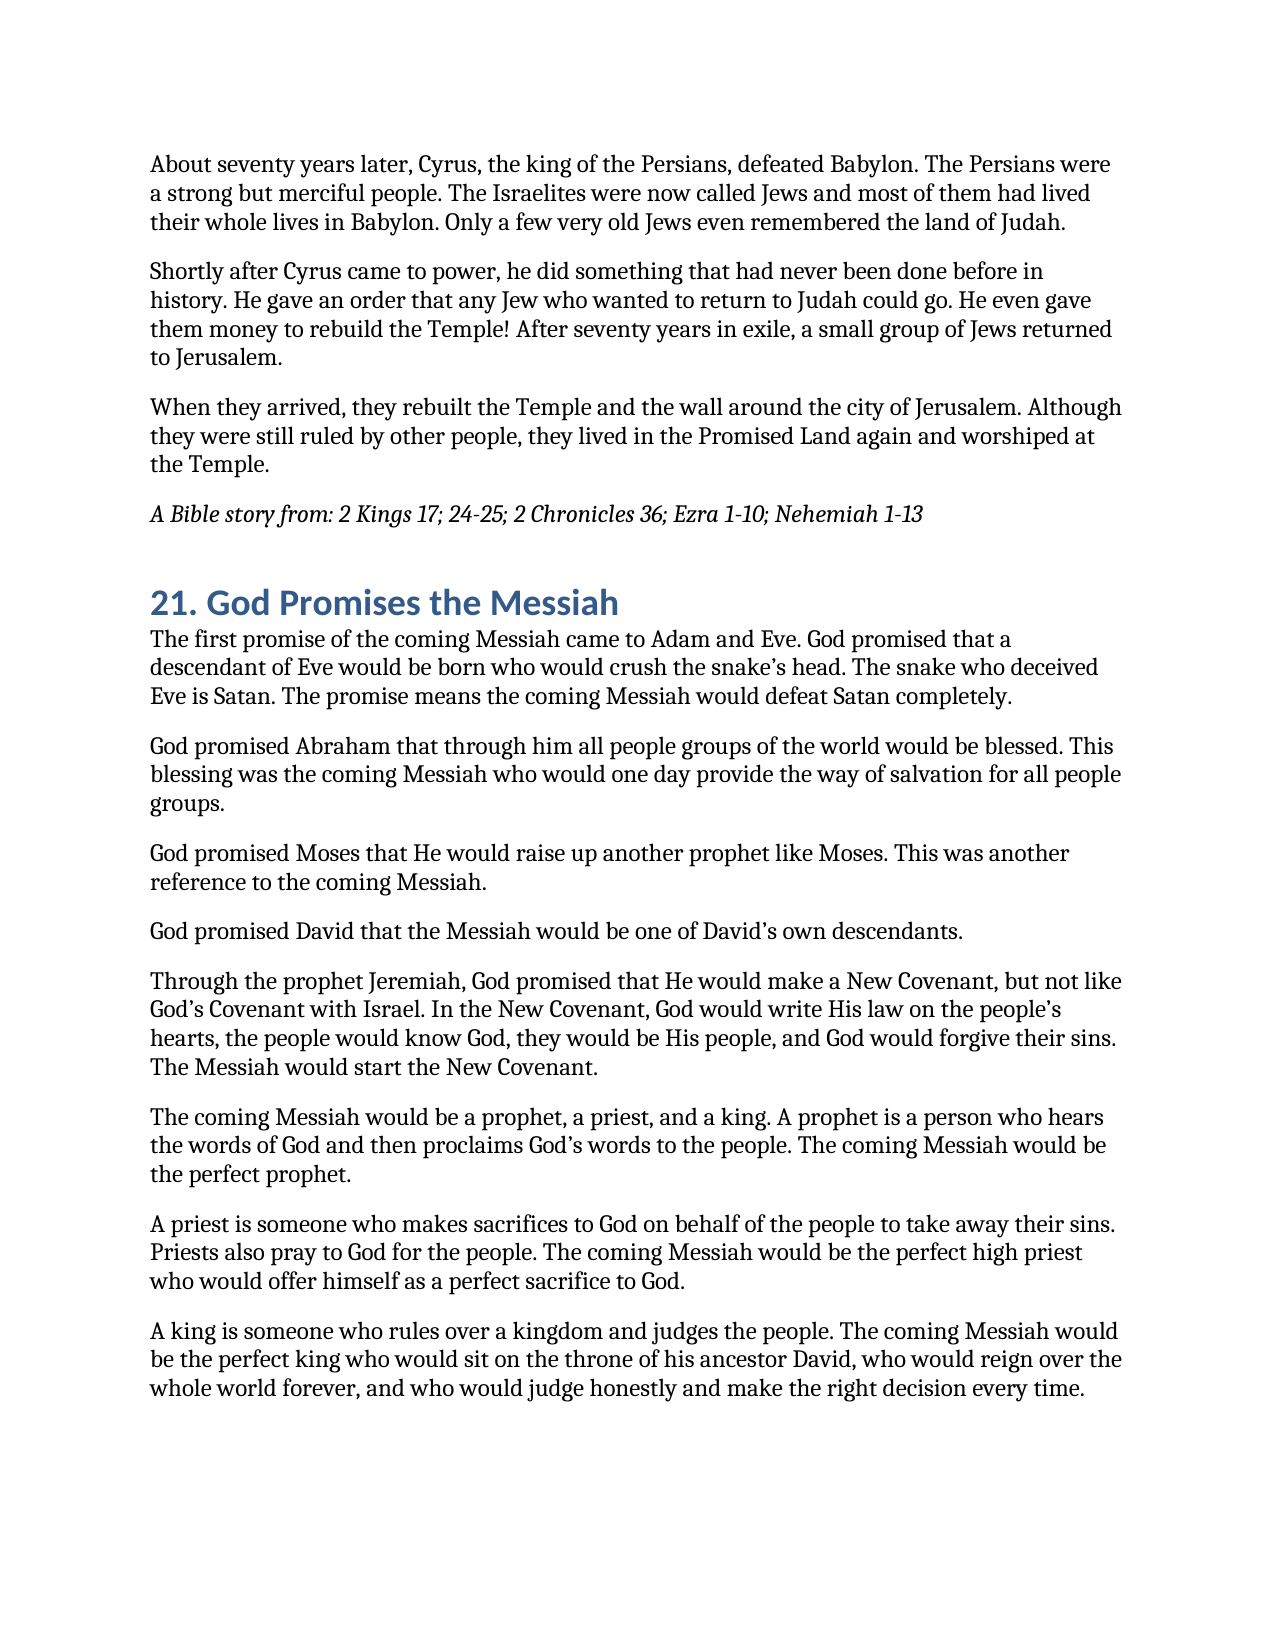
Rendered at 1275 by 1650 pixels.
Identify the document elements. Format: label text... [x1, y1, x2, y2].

text A Bible story from: 2 Kings 17; 24-25; 2 Chronicles 36; Ezra 1-10; Nehemiah 1-13 [150, 500, 1125, 529]
text God promised Moses that He would raise up another prophet like Moses. This was another reference to the coming Messiah. [150, 839, 1125, 896]
text Shortly after Cyrus came to power, he did something that had never been done before in history. He gave an order that any Jew who wanted to return to Judah could go. He even gave them money to rebuild the Temple! After seventy years in exile, a small group of Jews returned to Jerusalem. [150, 257, 1125, 372]
subtitle 21. God Promises the Messiah [150, 579, 1125, 624]
text When they arrived, they rebuilt the Temple and the wall around the city of Jerusalem. Although they were still ruled by other people, they lived in the Promised Land again and worshiped at the Temple. [150, 393, 1125, 479]
text God promised David that the Messiah would be one of David’s own descendants. [150, 917, 1125, 946]
text Through the prophet Jeremiah, God promised that He would make a New Covenant, but not like God’s Covenant with Israel. In the New Covenant, God would write His law on the people’s hearts, the people would know God, they would be His people, and God would forgive their sins. The Messiah would start the New Covenant. [150, 967, 1125, 1082]
text God promised Abraham that through him all people groups of the world would be blessed. This blessing was the coming Messiah who would one day provide the way of salvation for all people groups. [150, 732, 1125, 818]
text About seventy years later, Cyrus, the king of the Persians, defeated Babylon. The Persians were a strong but merciful people. The Israelites were now called Jews and most of them had lived their whole lives in Babylon. Only a few very old Jews even remembered the land of Judah. [150, 150, 1125, 236]
text The first promise of the coming Messiah came to Adam and Eve. God promised that a descendant of Eve would be born who would crush the snake’s head. The snake who deceived Eve is Satan. The promise means the coming Messiah would defeat Satan completely. [150, 624, 1125, 711]
